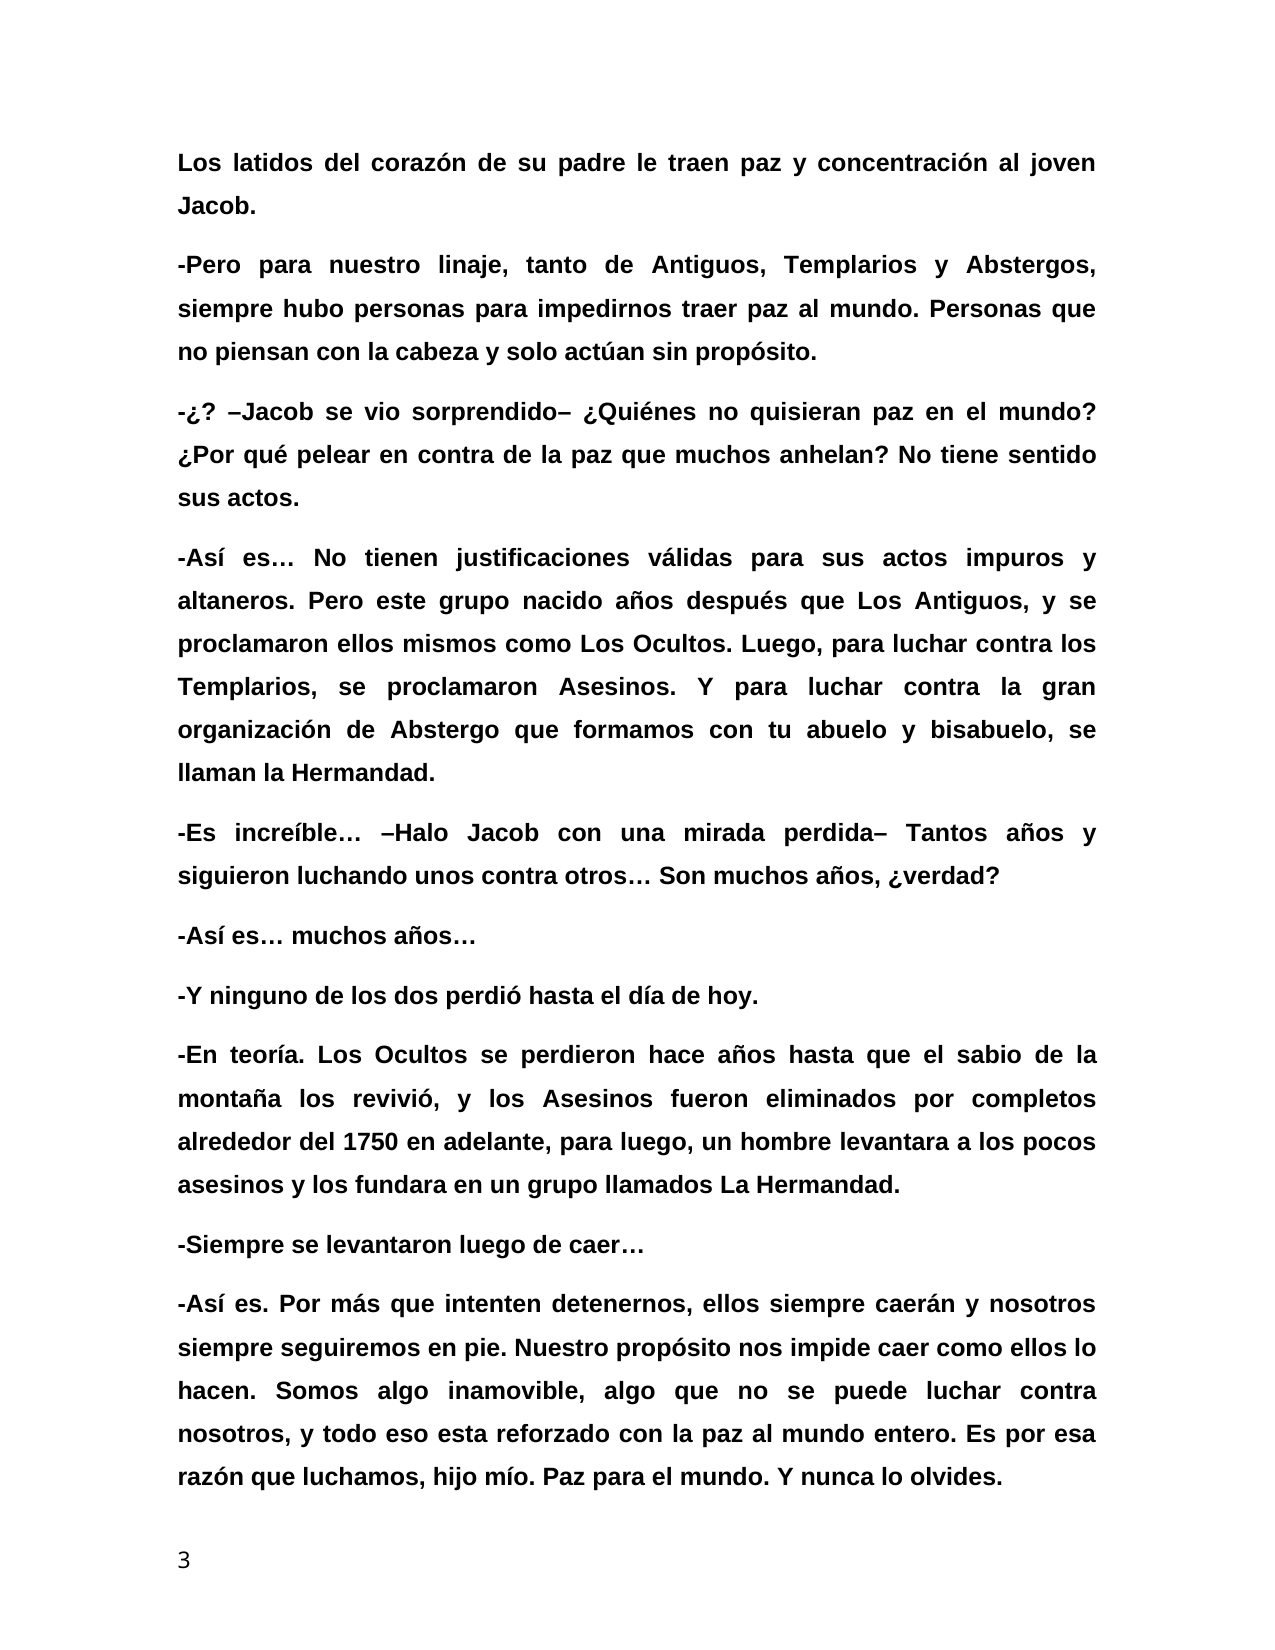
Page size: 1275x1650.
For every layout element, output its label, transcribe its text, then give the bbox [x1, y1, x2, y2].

text -Así es… No tienen justificaciones válidas para sus actos impuros y altaneros. Pero este grupo nacido años después que Los Antiguos, y se proclamaron ellos mismos como Los Ocultos. Luego, para luchar contra los Templarios, se proclamaron Asesinos. Y para luchar contra la gran organización de Abstergo que formamos con tu abuelo y bisabuelo, se llaman la Hermandad. [177, 543, 1098, 787]
text -En teoría. Los Ocultos se perdieron hace años hasta que el sabio de la montaña los revivió, y los Asesinos fueron eliminados por completos alrededor del 1750 en adelante, para luego, un hombre levantara a los pocos asesinos y los fundara en un grupo llamados La Hermandad. [177, 1041, 1098, 1199]
text -Siempre se levantaron luego de caer… [177, 1230, 1098, 1258]
text -Así es. Por más que intenten detenernos, ellos siempre caerán y nosotros siempre seguiremos en pie. Nuestro propósito nos impide caer como ellos lo hacen. Somos algo inamovible, algo que no se puede luchar contra nosotros, y todo eso esta reforzado con la paz al mundo entero. Es por esa razón que luchamos, hijo mío. Paz para el mundo. Y nunca lo olvides. [177, 1289, 1098, 1491]
text -Es increíble… –Halo Jacob con una mirada perdida– Tantos años y siguieron luchando unos contra otros… Son muchos años, ¿verdad? [177, 818, 1098, 890]
text -Y ninguno de los dos perdió hasta el día de hoy. [177, 981, 1098, 1009]
text -¿? –Jacob se vio sorprendido– ¿Quiénes no quisieran paz en el mundo? ¿Por qué pelear en contra de la paz que muchos anhelan? No tiene sentido sus actos. [177, 397, 1098, 512]
text -Pero para nuestro linaje, tanto de Antiguos, Templarios y Abstergos, siempre hubo personas para impedirnos traer paz al mundo. Personas que no piensan con la cabeza y solo actúan sin propósito. [177, 251, 1098, 366]
text -Así es… muchos años… [177, 921, 1098, 950]
text Los latidos del corazón de su padre le traen paz y concentración al joven Jacob. [177, 148, 1098, 219]
